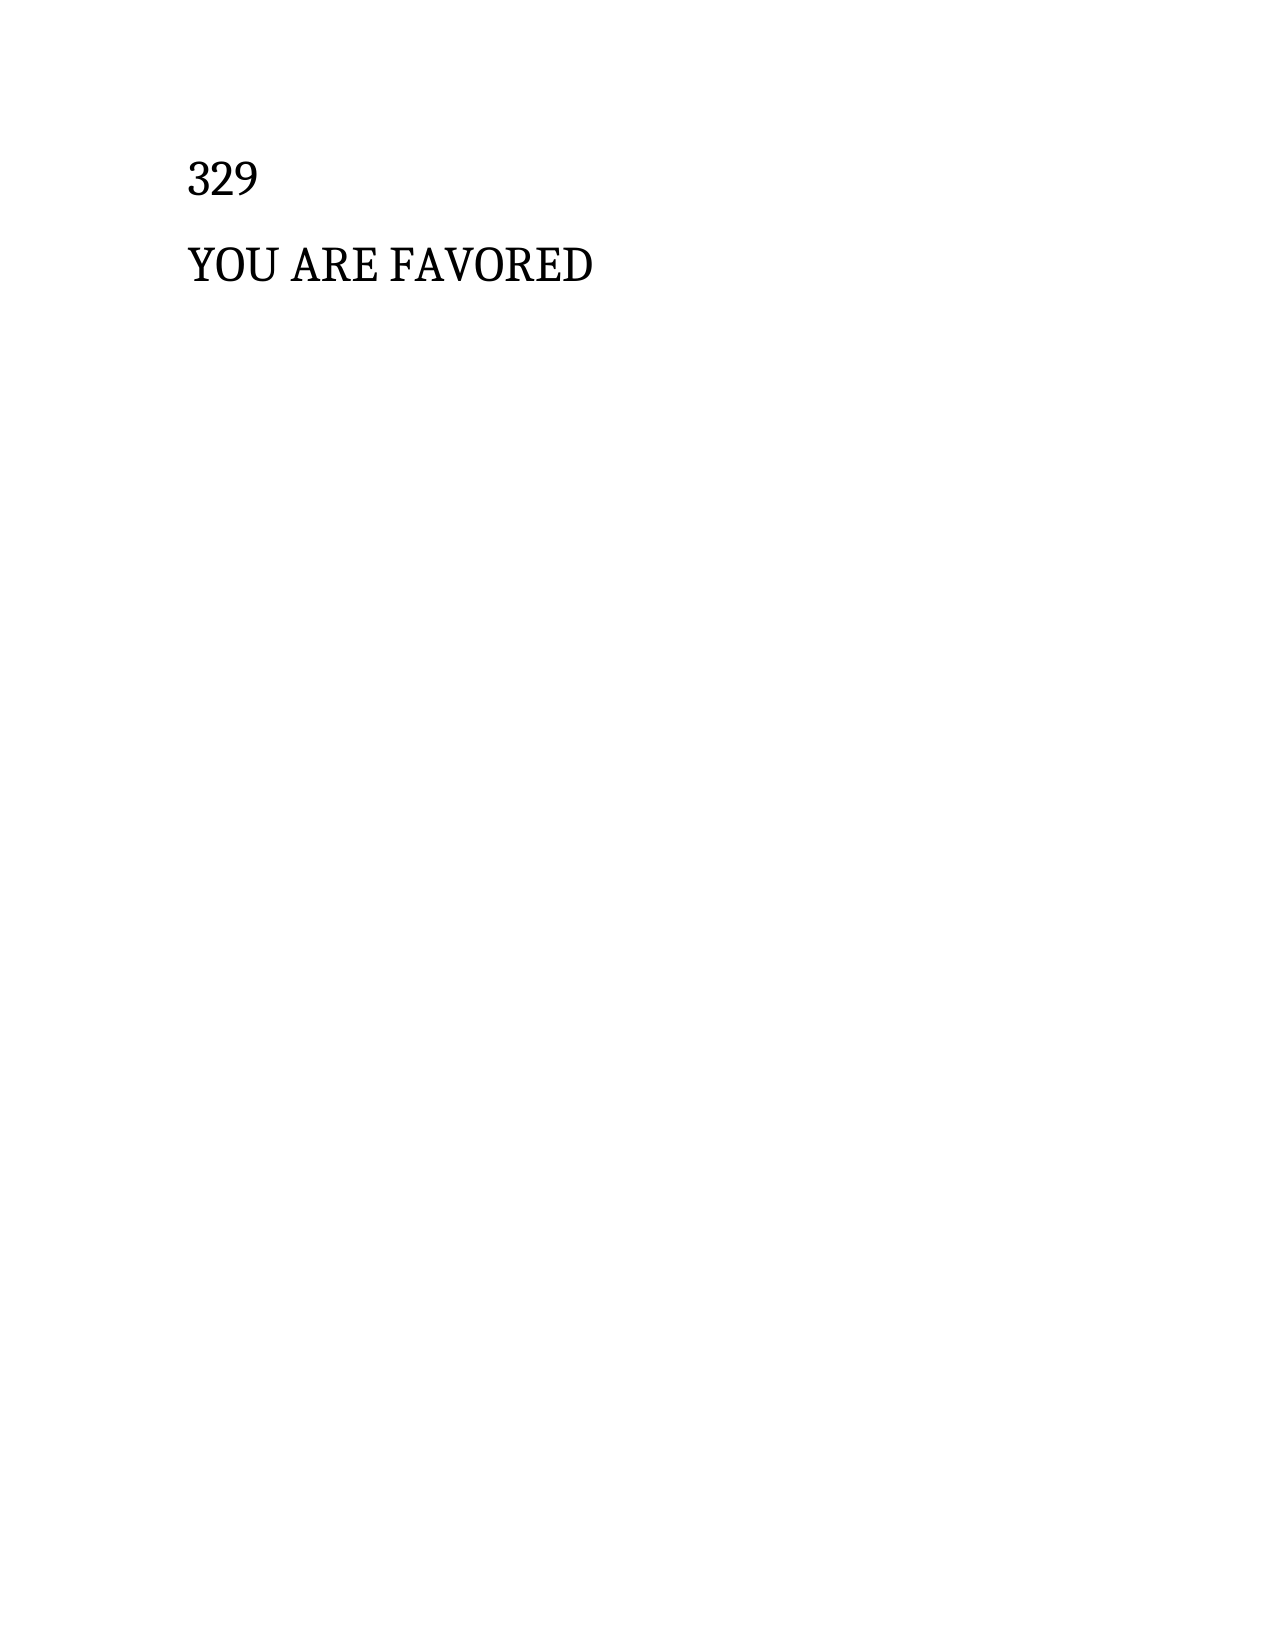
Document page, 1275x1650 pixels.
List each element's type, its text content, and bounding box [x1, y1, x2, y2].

text 329 [187, 150, 1087, 207]
text YOU ARE FAVORED [187, 237, 1087, 294]
